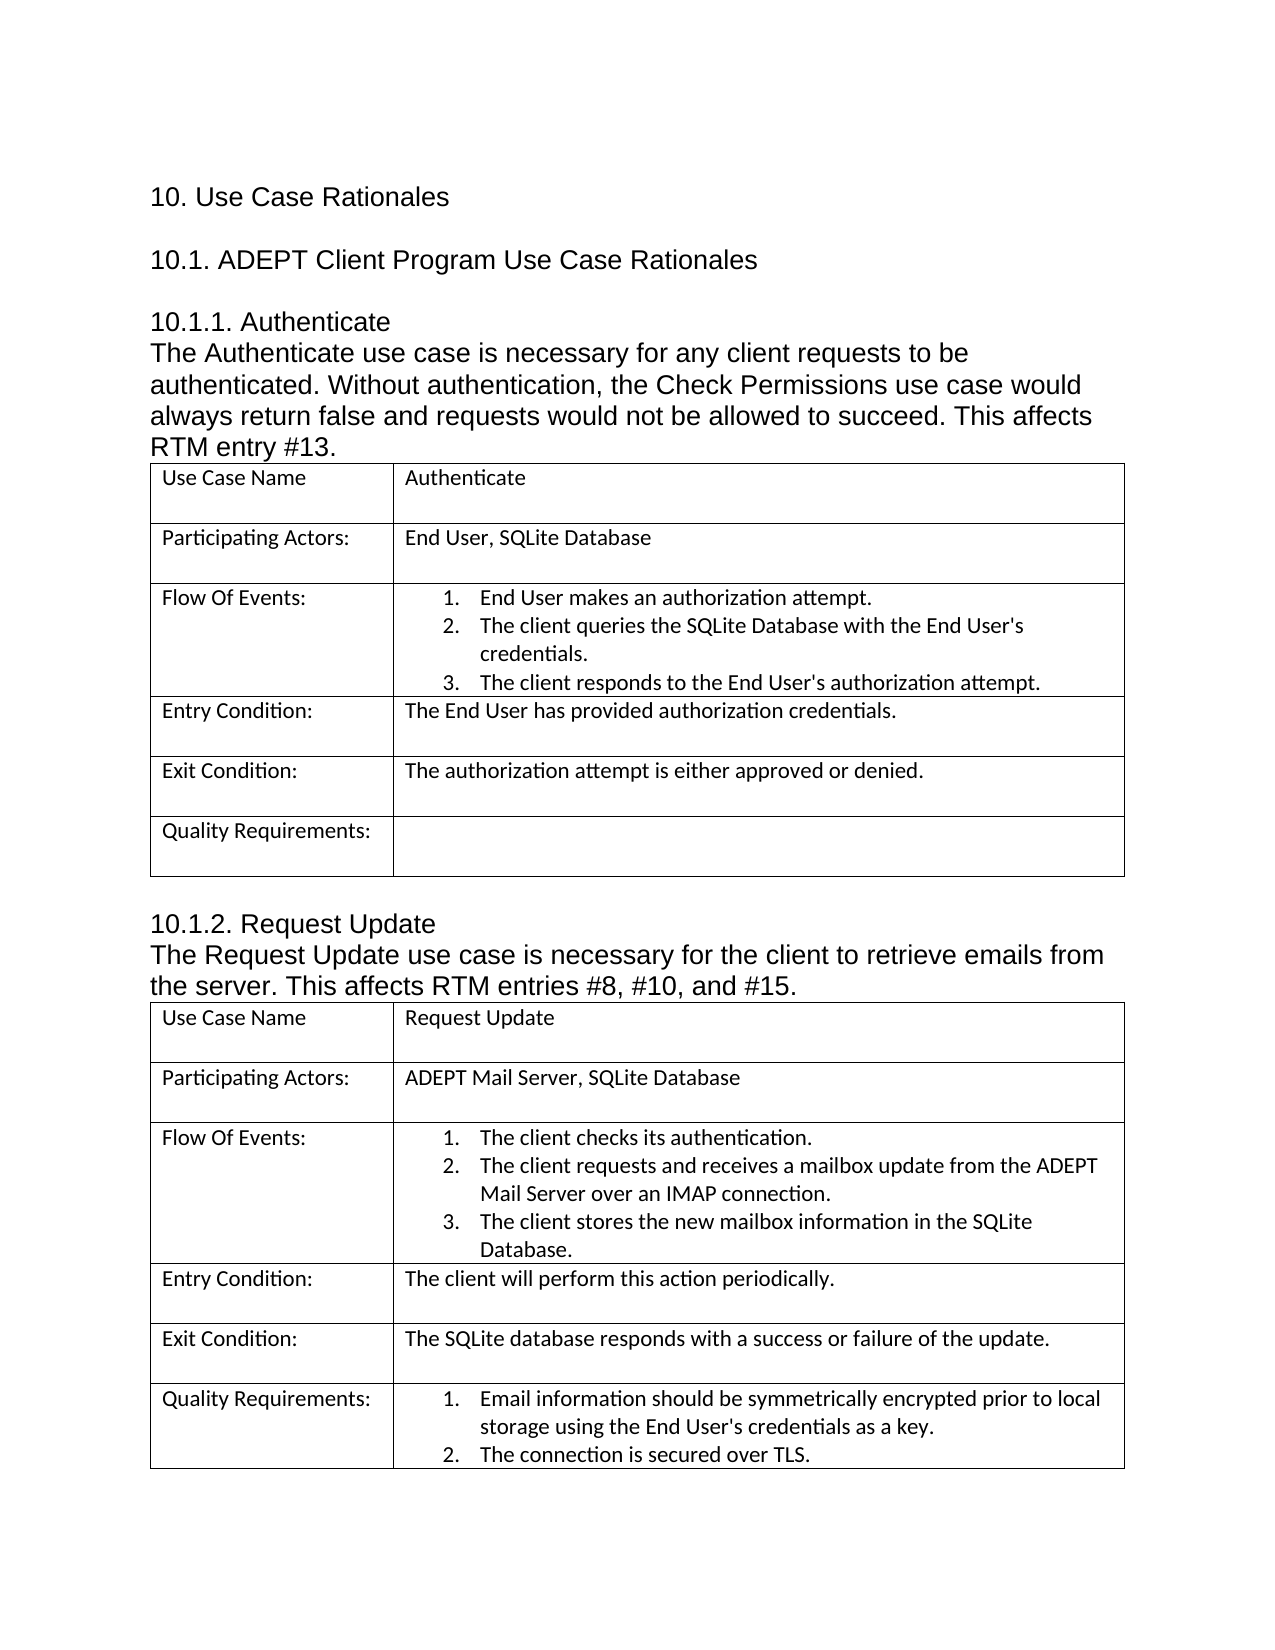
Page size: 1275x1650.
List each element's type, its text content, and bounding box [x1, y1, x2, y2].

table_header Use Case Name [151, 1003, 393, 1062]
table_cell The SQLite database responds with a success or failure of the update. [394, 1324, 1124, 1383]
table_cell Entry Condition: [151, 1264, 393, 1323]
table_cell Participating Actors: [151, 524, 393, 582]
text 10. Use Case Rationales [150, 181, 1125, 212]
table_cell Exit Condition: [151, 1324, 393, 1383]
table_cell The authorization attempt is either approved or denied. [394, 757, 1124, 816]
table_header Request Update [394, 1003, 1124, 1062]
text 10.1.1. Authenticate [150, 306, 1125, 337]
table_cell Quality Requirements: [151, 817, 393, 876]
table_cell Participating Actors: [151, 1063, 393, 1122]
table_cell ADEPT Mail Server, SQLite Database [394, 1063, 1124, 1122]
text The Authenticate use case is necessary for any client requests to be authenticated. Without authentication, the Check Permissions use case would always return false and requests would not be allowed to succeed. This affects RTM entry #13. [150, 337, 1125, 462]
table_header Authenticate [394, 464, 1124, 522]
table_cell The End User has provided authorization credentials. [394, 697, 1124, 756]
text 10.1. ADEPT Client Program Use Case Rationales [150, 244, 1125, 275]
table_cell Quality Requirements: [151, 1384, 393, 1468]
table_cell Email information should be symmetrically encrypted prior to local storage using the End User's credentials as a key. The connection is secured over TLS. [394, 1384, 1124, 1468]
table_cell [394, 817, 1124, 876]
table_cell End User makes an authorization attempt. The client queries the SQLite Database with the End User's credentials. The client responds to the End User's authorization attempt. [394, 584, 1124, 696]
table_cell Flow Of Events: [151, 1123, 393, 1263]
text The Request Update use case is necessary for the client to retrieve emails from the server. This affects RTM entries #8, #10, and #15. [150, 939, 1125, 1002]
table_cell End User, SQLite Database [394, 524, 1124, 582]
table_cell The client checks its authentication. The client requests and receives a mailbox update from the ADEPT Mail Server over an IMAP connection. The client stores the new mailbox information in the SQLite Database. [394, 1123, 1124, 1263]
table_cell The client will perform this action periodically. [394, 1264, 1124, 1323]
table_cell Exit Condition: [151, 757, 393, 816]
table_cell Entry Condition: [151, 697, 393, 756]
table_header Use Case Name [151, 464, 393, 522]
table_cell Flow Of Events: [151, 584, 393, 696]
text 10.1.2. Request Update [150, 908, 1125, 939]
